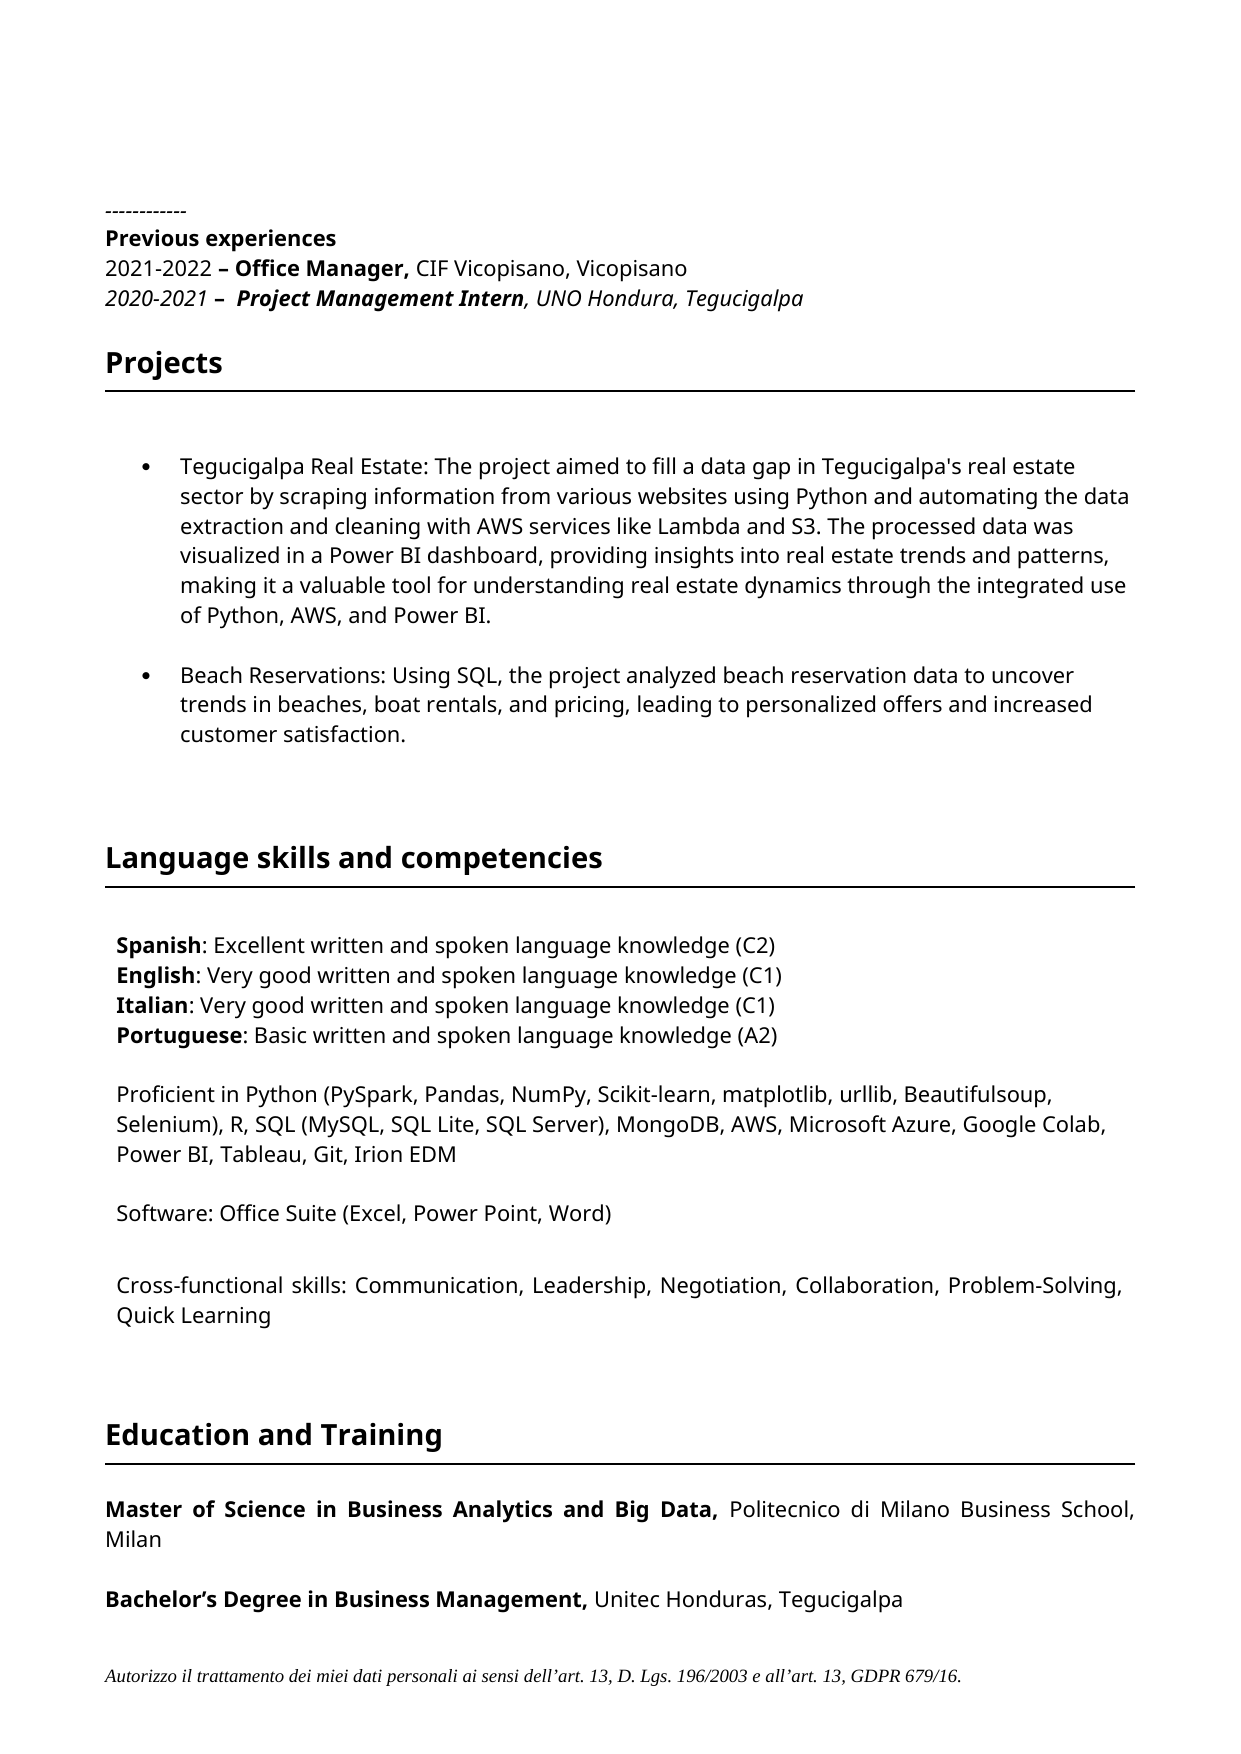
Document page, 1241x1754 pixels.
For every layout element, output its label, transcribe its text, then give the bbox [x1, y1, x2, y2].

text 2020-2021 – Project Management Intern, UNO Hondura, Tegucigalpa [105, 282, 1135, 312]
text Bachelor’s Degree in Business Management, Unitec Honduras, Tegucigalpa [105, 1584, 1135, 1614]
text Language skills and competencies [105, 838, 1135, 886]
list Beach Reservations: Using SQL, the project analyzed beach reservation data to uncover trends in beaches, boat rentals, and pricing, leading to personalized offers and increased customer satisfaction. [142, 660, 1135, 749]
text 2021-2022 – Office Manager, CIF Vicopisano, Vicopisano [105, 253, 1135, 282]
text Previous experiences [105, 223, 1135, 253]
text ------------ [105, 202, 1135, 223]
text Education and Training [105, 1414, 1135, 1463]
table_header Spanish: Excellent written and spoken language knowledge (C2) English: Very good written and spoken language knowledge (C1) Italian: Very good written and spoken language knowledge (C1) Portuguese: Basic written and spoken language knowledge (A2) Proficient in Python (PySpark, Pandas, NumPy, Scikit-learn, matplotlib, urllib, Beautifulsoup, Selenium), R, SQL (MySQL, SQL Lite, SQL Server), MongoDB, AWS, Microsoft Azure, Google Colab, Power BI, Tableau, Git, Irion EDM Software: Office Suite (Excel, Power Point, Word) Cross-functional skills: Communication, Leadership, Negotiation, Collaboration, Problem-Solving, Quick Learning [105, 900, 1135, 1414]
list Tegucigalpa Real Estate: The project aimed to fill a data gap in Tegucigalpa's real estate sector by scraping information from various websites using Python and automating the data extraction and cleaning with AWS services like Lambda and S3. The processed data was visualized in a Power BI dashboard, providing insights into real estate trends and patterns, making it a valuable tool for understanding real estate dynamics through the integrated use of Python, AWS, and Power BI. [142, 451, 1135, 630]
text Projects [105, 342, 1135, 390]
text Master of Science in Business Analytics and Big Data, Politecnico di Milano Business School, Milan [105, 1494, 1135, 1554]
